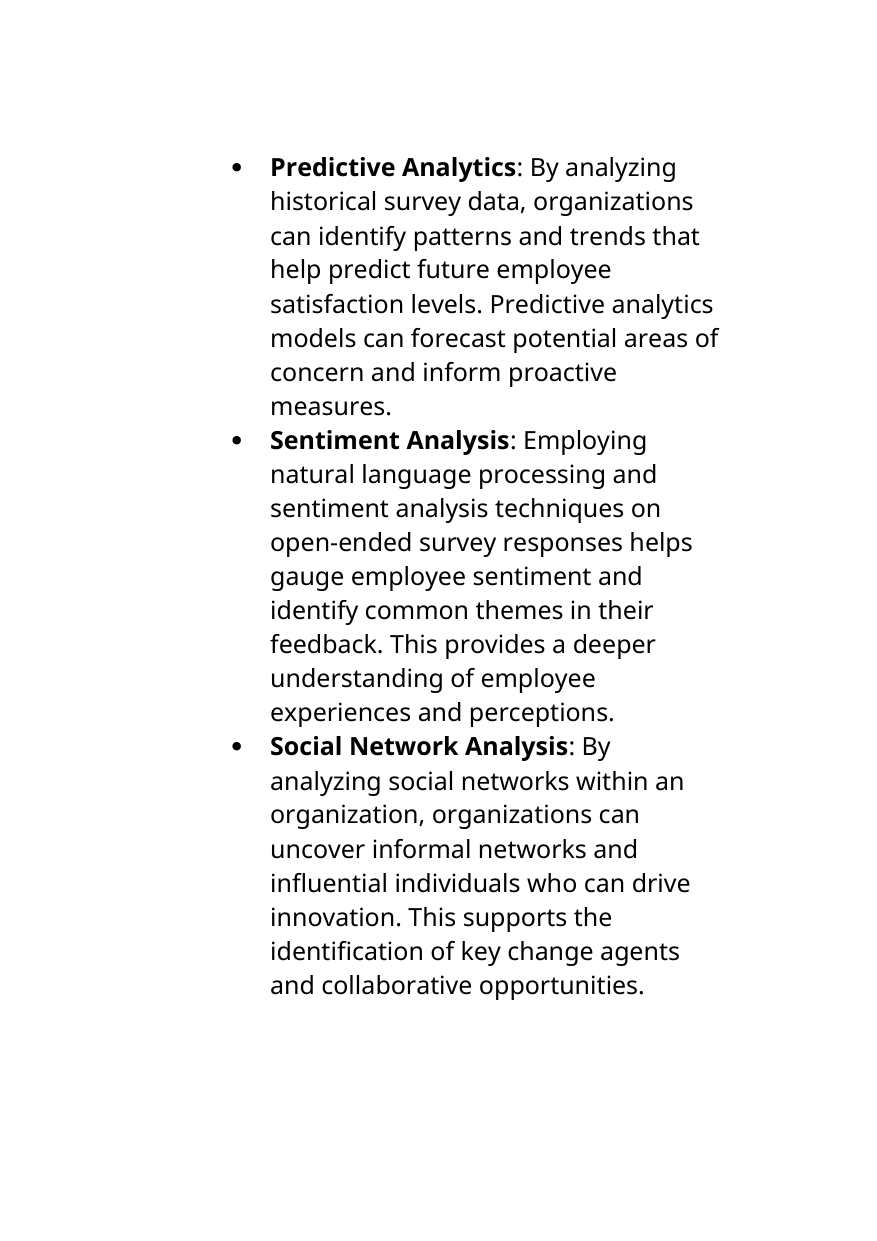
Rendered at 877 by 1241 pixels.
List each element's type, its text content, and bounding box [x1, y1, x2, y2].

list Predictive Analytics: By analyzing historical survey data, organizations can identify patterns and trends that help predict future employee satisfaction levels. Predictive analytics models can forecast potential areas of concern and inform proactive measures. [232, 150, 727, 422]
list Sentiment Analysis: Employing natural language processing and sentiment analysis techniques on open-ended survey responses helps gauge employee sentiment and identify common themes in their feedback. This provides a deeper understanding of employee experiences and perceptions. [232, 422, 727, 729]
list Social Network Analysis: By analyzing social networks within an organization, organizations can uncover informal networks and influential individuals who can drive innovation. This supports the identification of key change agents and collaborative opportunities. [232, 729, 727, 1002]
